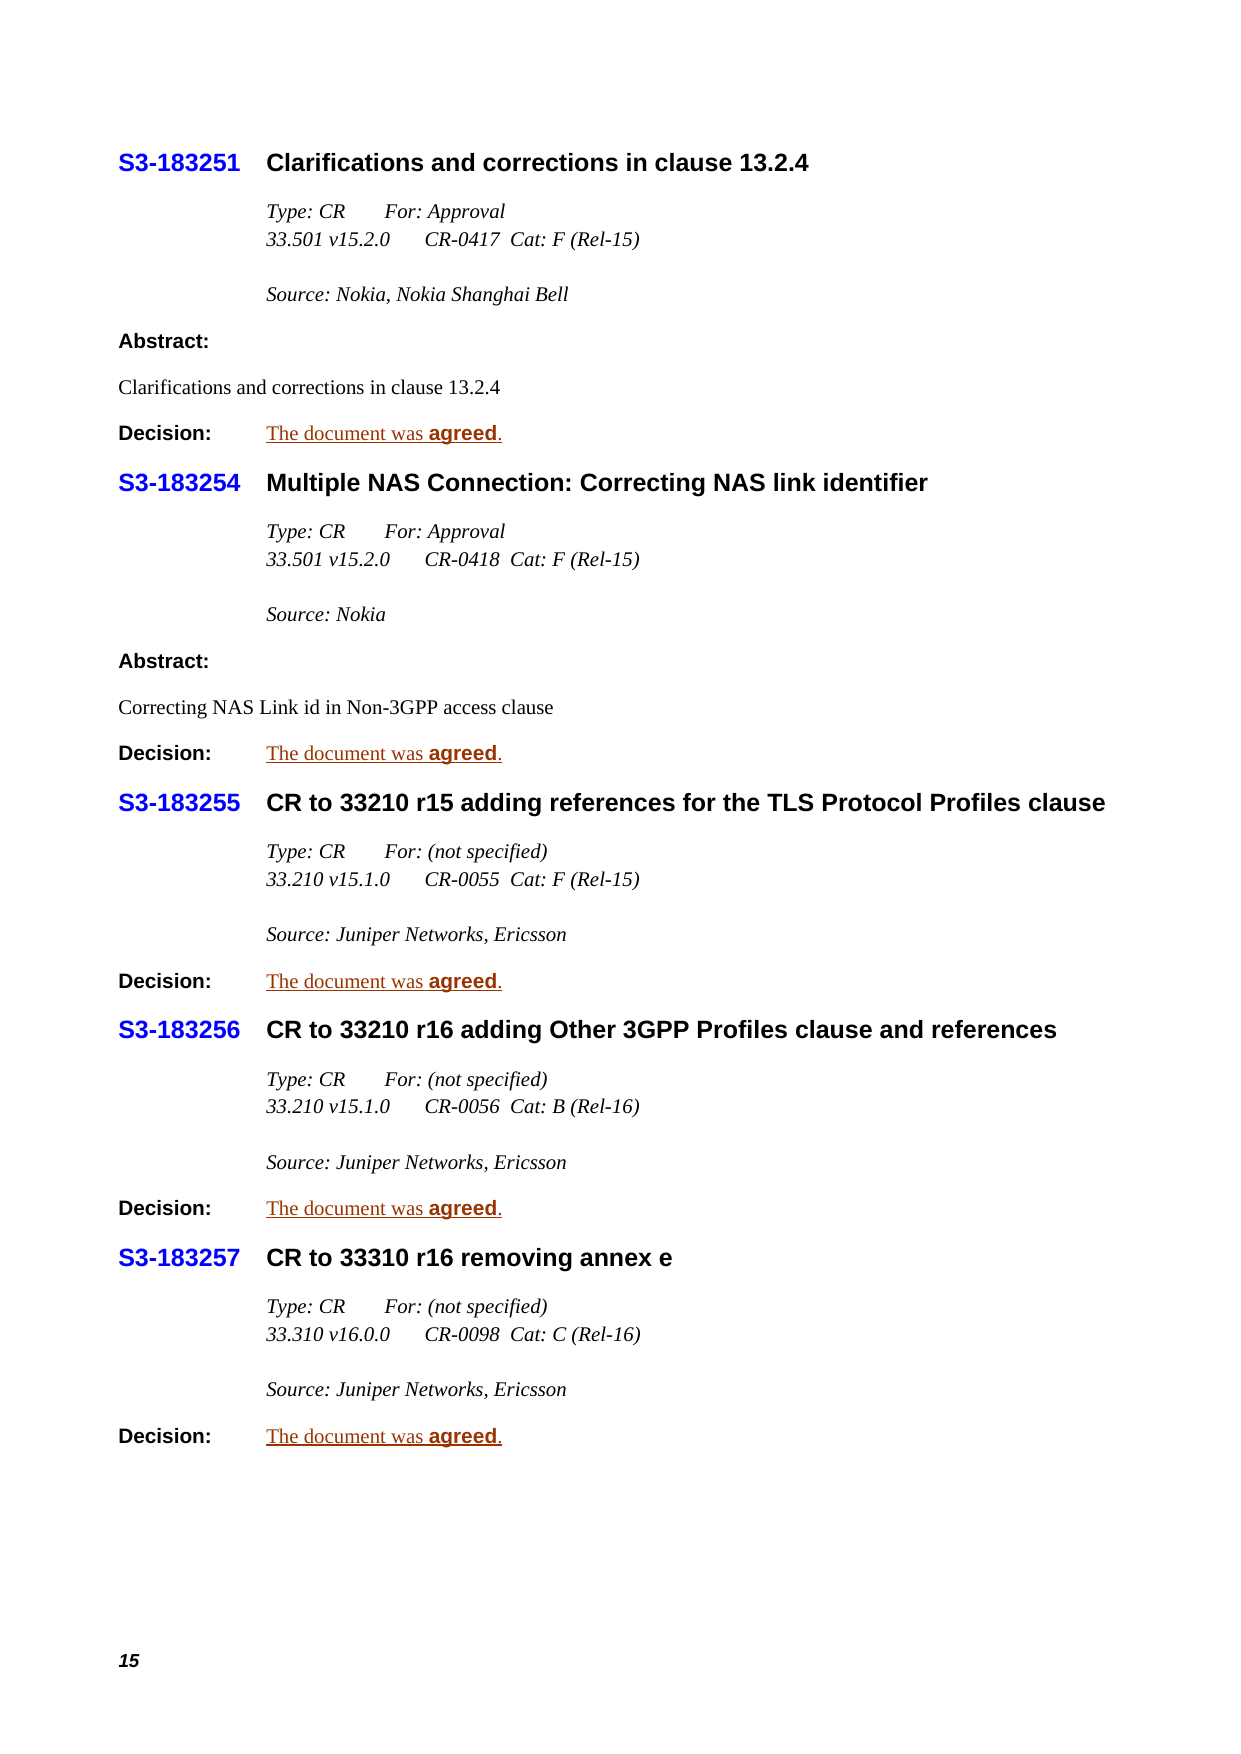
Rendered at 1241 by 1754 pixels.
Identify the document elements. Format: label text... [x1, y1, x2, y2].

text Type: CR For: (not specified) 33.210 v15.1.0 CR-0055 Cat: F (Rel-15) Source: Juniper Networks, Ericsson [118, 839, 1122, 946]
text S3-183251 Clarifications and corrections in clause 13.2.4 [118, 148, 1122, 176]
text Correcting NAS Link id in Non-3GPP access clause [118, 695, 1122, 719]
text S3-183256 CR to 33210 r16 adding Other 3GPP Profiles clause and references [118, 1015, 1122, 1044]
text Clarifications and corrections in clause 13.2.4 [118, 375, 1122, 399]
text Abstract: [118, 329, 1122, 353]
text Type: CR For: Approval 33.501 v15.2.0 CR-0418 Cat: F (Rel-15) Source: Nokia [118, 519, 1122, 626]
text Decision: The document was agreed. [118, 1196, 1122, 1220]
text Type: CR For: Approval 33.501 v15.2.0 CR-0417 Cat: F (Rel-15) Source: Nokia, Nokia Shanghai Bell [118, 199, 1122, 306]
text S3-183257 CR to 33310 r16 removing annex e [118, 1242, 1122, 1271]
text Type: CR For: (not specified) 33.310 v16.0.0 CR-0098 Cat: C (Rel-16) Source: Juniper Networks, Ericsson [118, 1294, 1122, 1401]
text Decision: The document was agreed. [118, 1423, 1122, 1448]
text S3-183254 Multiple NAS Connection: Correcting NAS link identifier [118, 468, 1122, 496]
text S3-183255 CR to 33210 r15 adding references for the TLS Protocol Profiles clause [118, 788, 1122, 816]
text Abstract: [118, 649, 1122, 673]
text Decision: The document was agreed. [118, 421, 1122, 445]
text Decision: The document was agreed. [118, 741, 1122, 765]
text Type: CR For: (not specified) 33.210 v15.1.0 CR-0056 Cat: B (Rel-16) Source: Juniper Networks, Ericsson [118, 1067, 1122, 1174]
text Decision: The document was agreed. [118, 969, 1122, 993]
